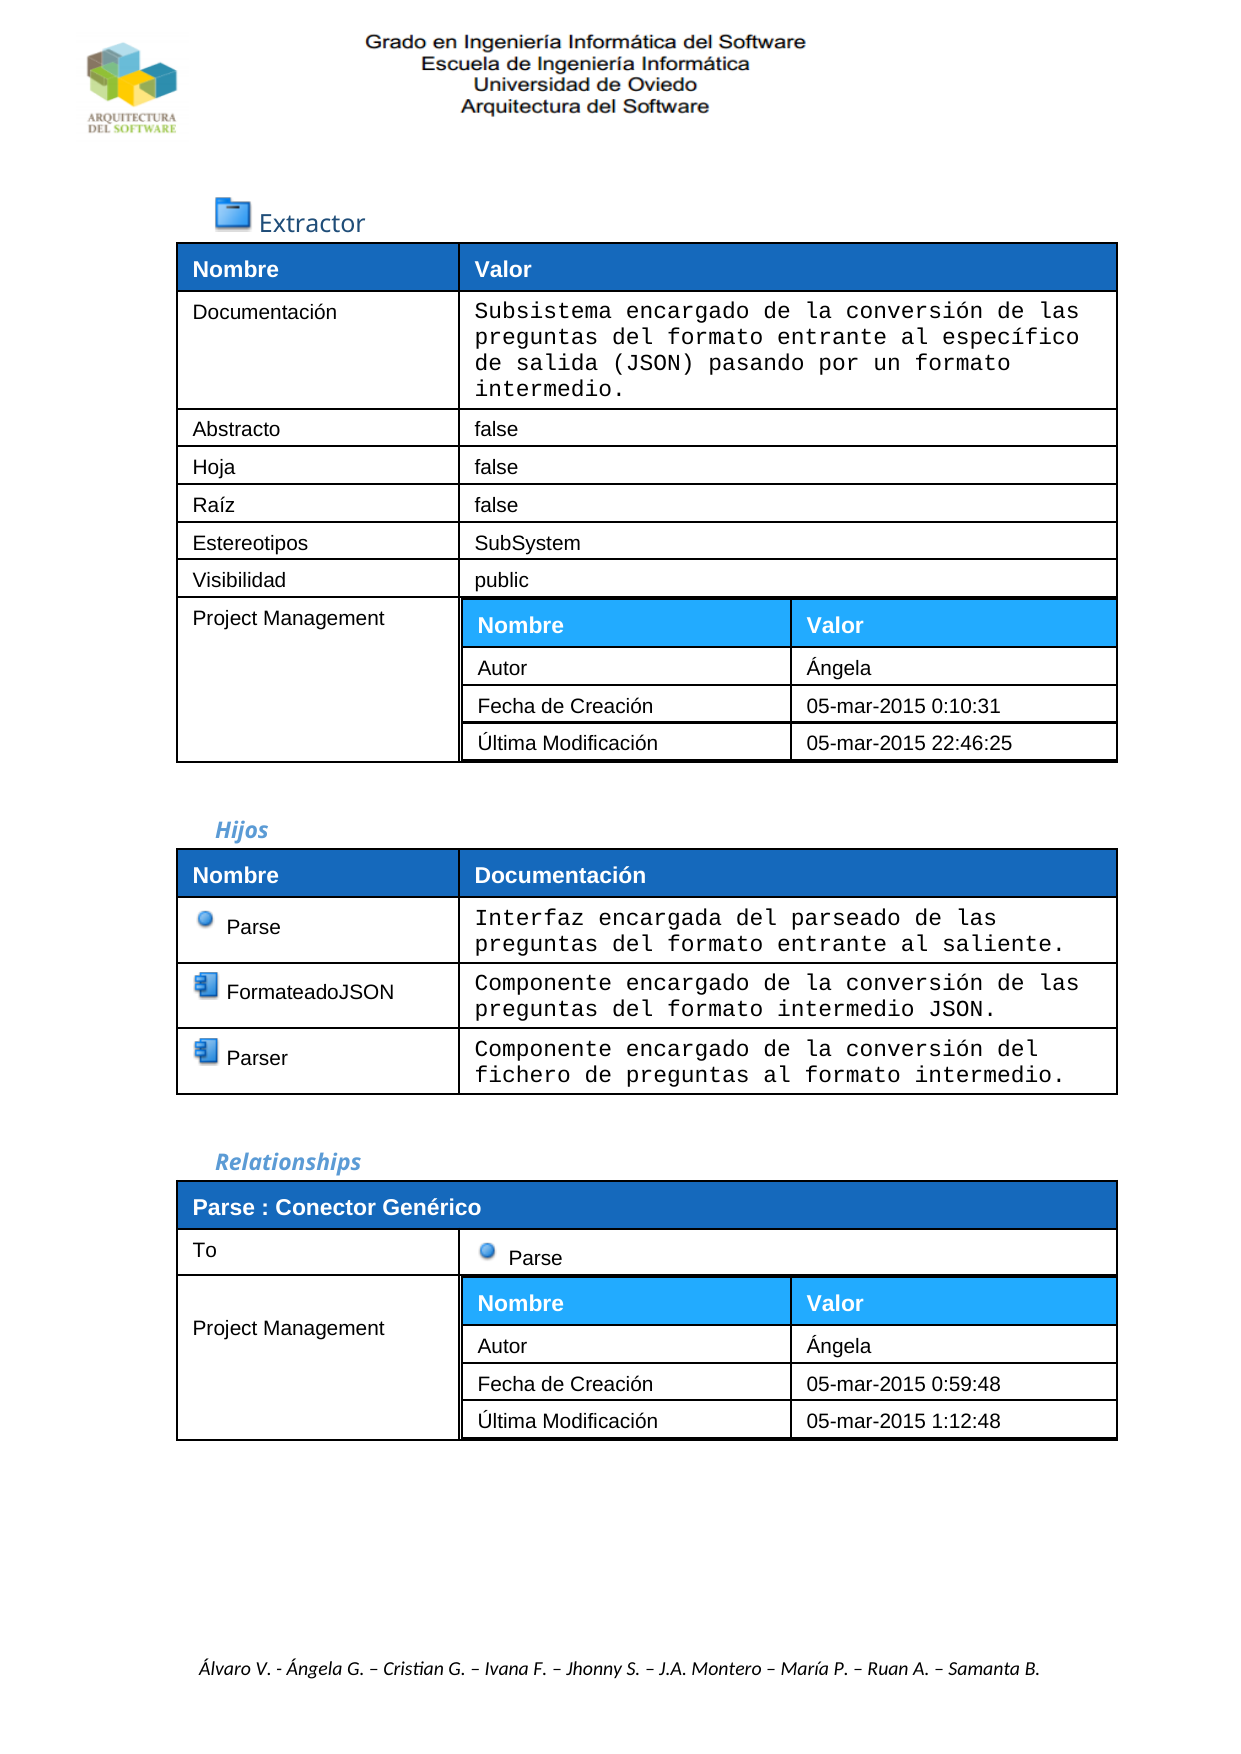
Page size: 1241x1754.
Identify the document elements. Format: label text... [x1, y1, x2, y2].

picture [214, 194, 253, 232]
subtitle Hijos [215, 814, 1063, 846]
table_cell [463, 1401, 790, 1437]
table_header Nombre [178, 850, 458, 896]
table_cell Project Management [178, 1276, 458, 1439]
table_cell Raíz [178, 485, 458, 521]
table_header Nombre [178, 244, 458, 290]
table_cell false [460, 447, 1116, 483]
table_cell Componente encargado de la conversión del fichero de preguntas al formato intermedio. [460, 1029, 1116, 1093]
table_cell Project Management [178, 598, 458, 761]
table_cell Parse [460, 1230, 1116, 1274]
table_cell [792, 648, 1116, 684]
table_cell Componente encargado de la conversión de las preguntas del formato intermedio JSON. [460, 964, 1116, 1027]
table_cell Estereotipos [178, 523, 458, 558]
table_cell [792, 1326, 1116, 1362]
table_cell [463, 648, 790, 684]
table_cell false [460, 485, 1116, 521]
table_cell [463, 724, 790, 759]
picture [192, 1037, 221, 1066]
table_cell Parser [178, 1029, 458, 1093]
table_cell Documentación [178, 292, 458, 407]
table_cell Hoja [178, 447, 458, 483]
table_cell Interfaz encargada del parseado de las preguntas del formato entrante al saliente. [460, 898, 1116, 962]
table_cell SubSystem [460, 523, 1116, 558]
table_cell [463, 1326, 790, 1362]
picture [42, 15, 825, 147]
table_cell false [460, 410, 1116, 445]
table_cell [792, 1364, 1116, 1399]
picture [474, 1237, 503, 1266]
picture [192, 971, 221, 1000]
table_header Parse : Conector Genérico [178, 1182, 1116, 1228]
table_cell [792, 686, 1116, 721]
table_cell [792, 724, 1116, 759]
table_cell Parse [178, 898, 458, 962]
table_header Documentación [460, 850, 1116, 896]
table_cell To [178, 1230, 458, 1274]
table_header Valor [460, 244, 1116, 290]
table_cell [463, 1364, 790, 1399]
table_cell Subsistema encargado de la conversión de las preguntas del formato entrante al específico de salida (JSON) pasando por un formato intermedio. [460, 292, 1116, 407]
table_cell FormateadoJSON [178, 964, 458, 1027]
table_cell [792, 1401, 1116, 1437]
table_cell Abstracto [178, 410, 458, 445]
subtitle Extractor [215, 194, 1063, 239]
table_cell public [460, 560, 1116, 596]
picture [192, 906, 221, 934]
table_cell Visibilidad [178, 560, 458, 596]
table_cell [463, 686, 790, 721]
subtitle Relationships [215, 1146, 1063, 1177]
